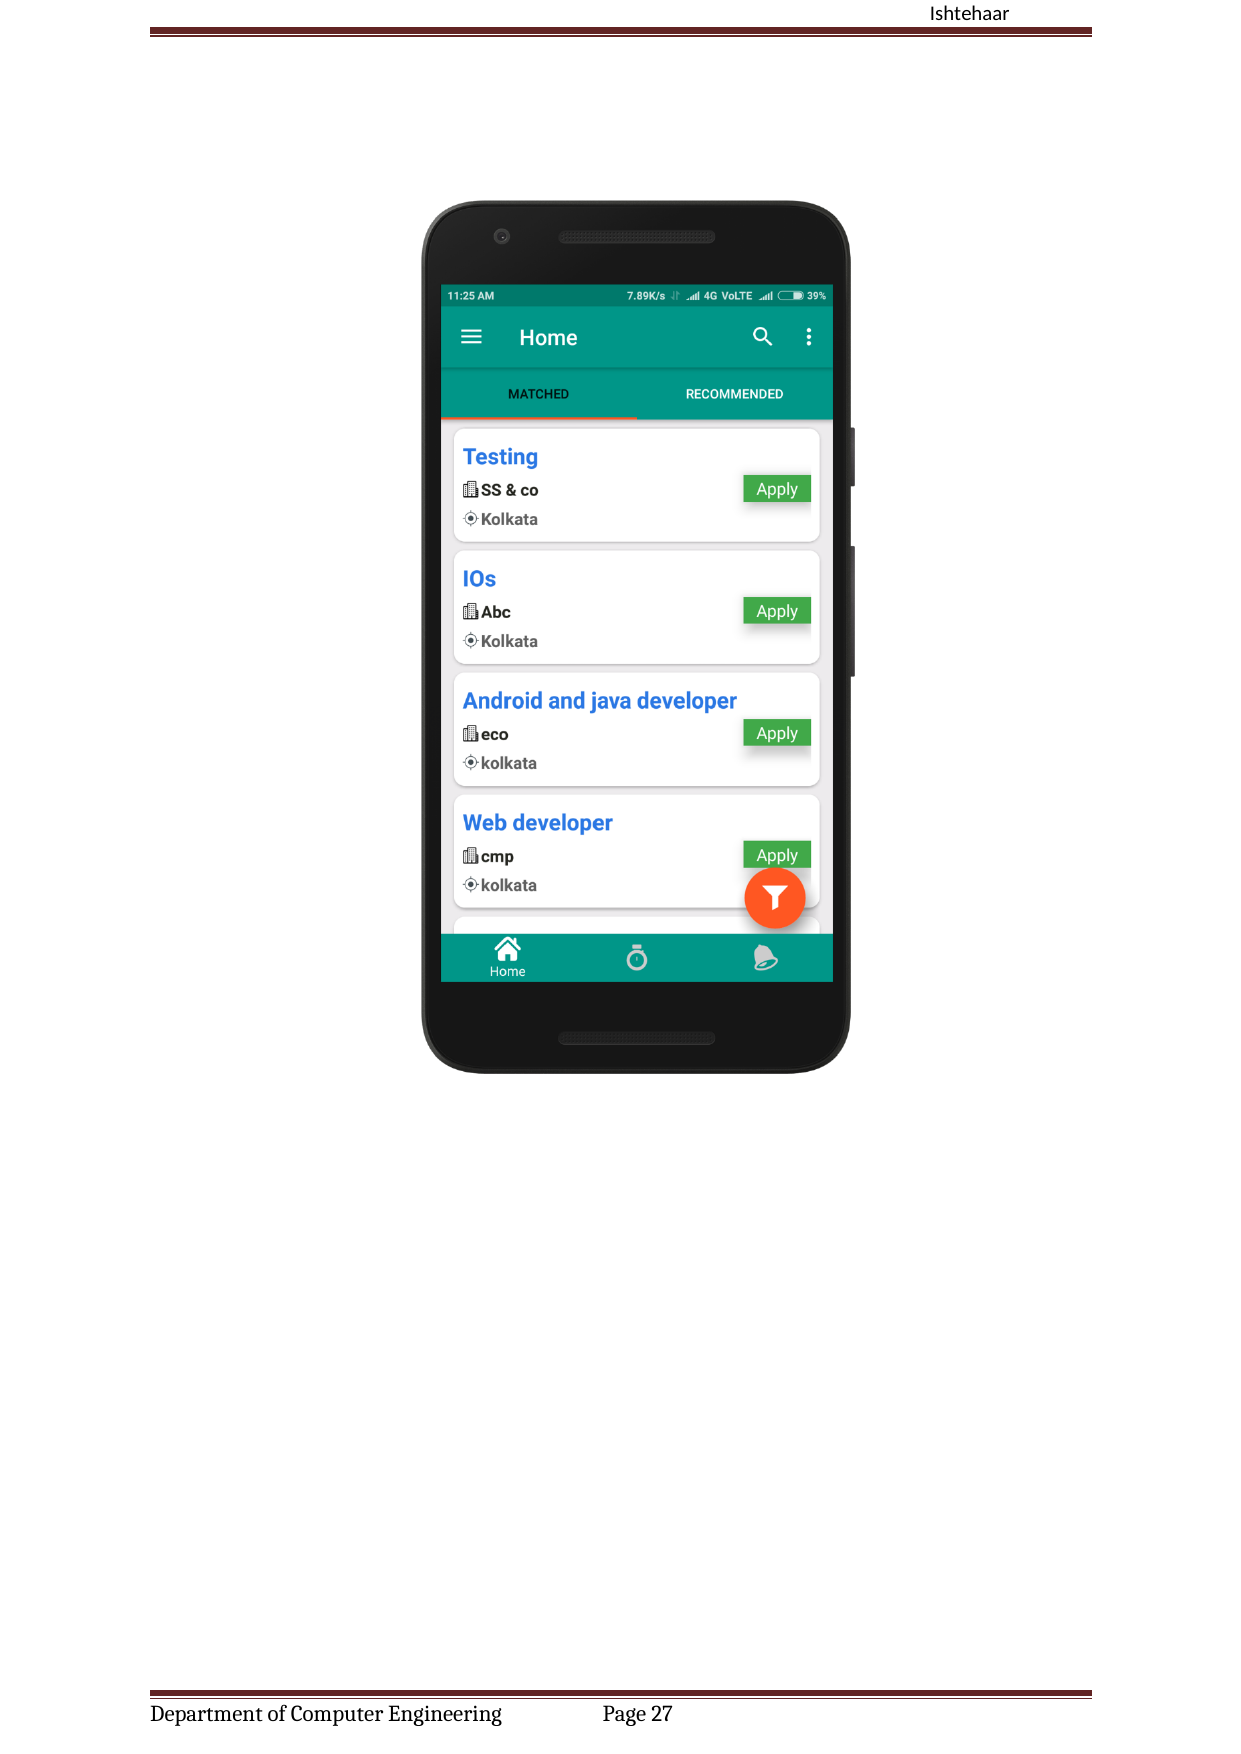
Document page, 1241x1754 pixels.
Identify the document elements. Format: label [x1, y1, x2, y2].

picture [150, 150, 1125, 1125]
